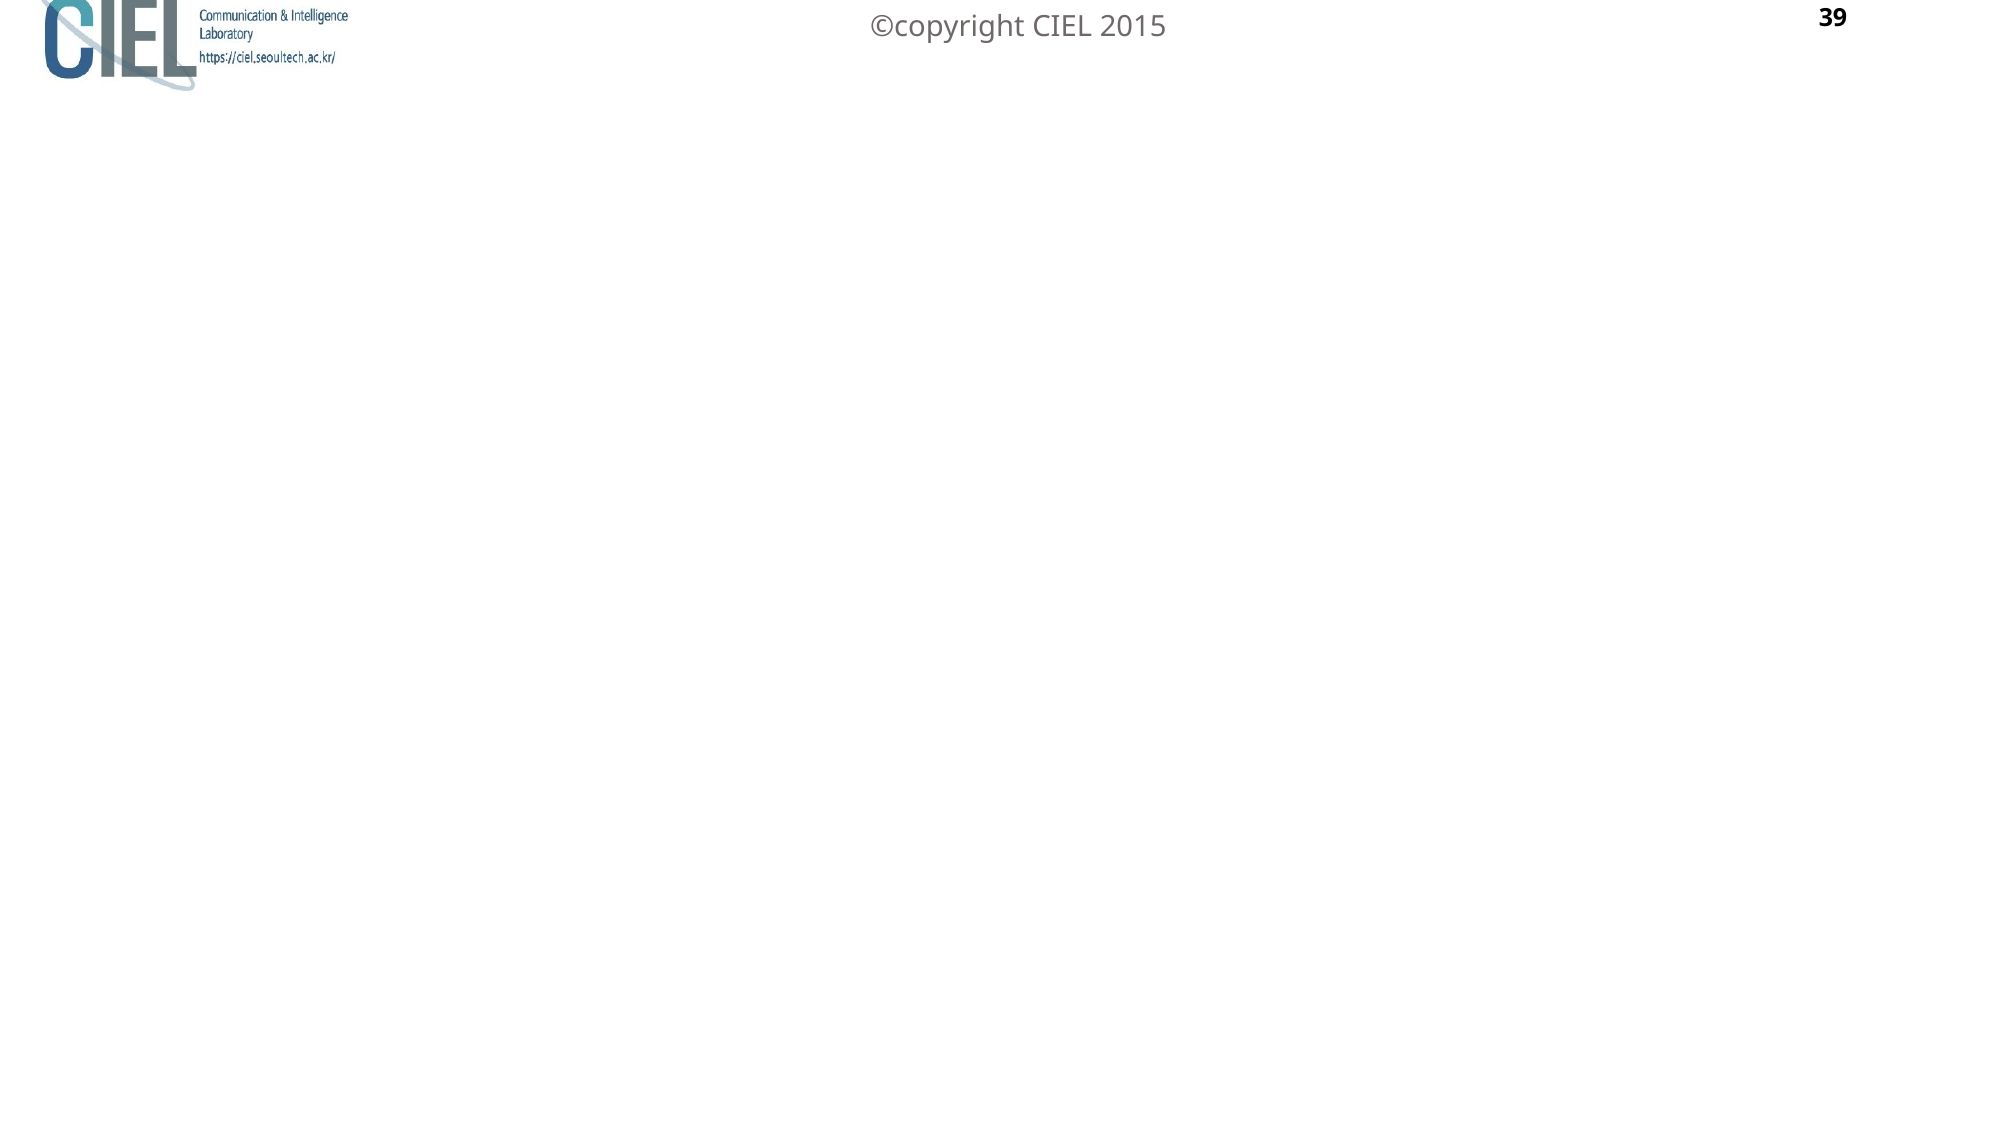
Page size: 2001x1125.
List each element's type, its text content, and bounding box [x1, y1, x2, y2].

text ©copyright CIEL 2015 39 [870, 0, 1983, 45]
picture [32, 0, 356, 93]
